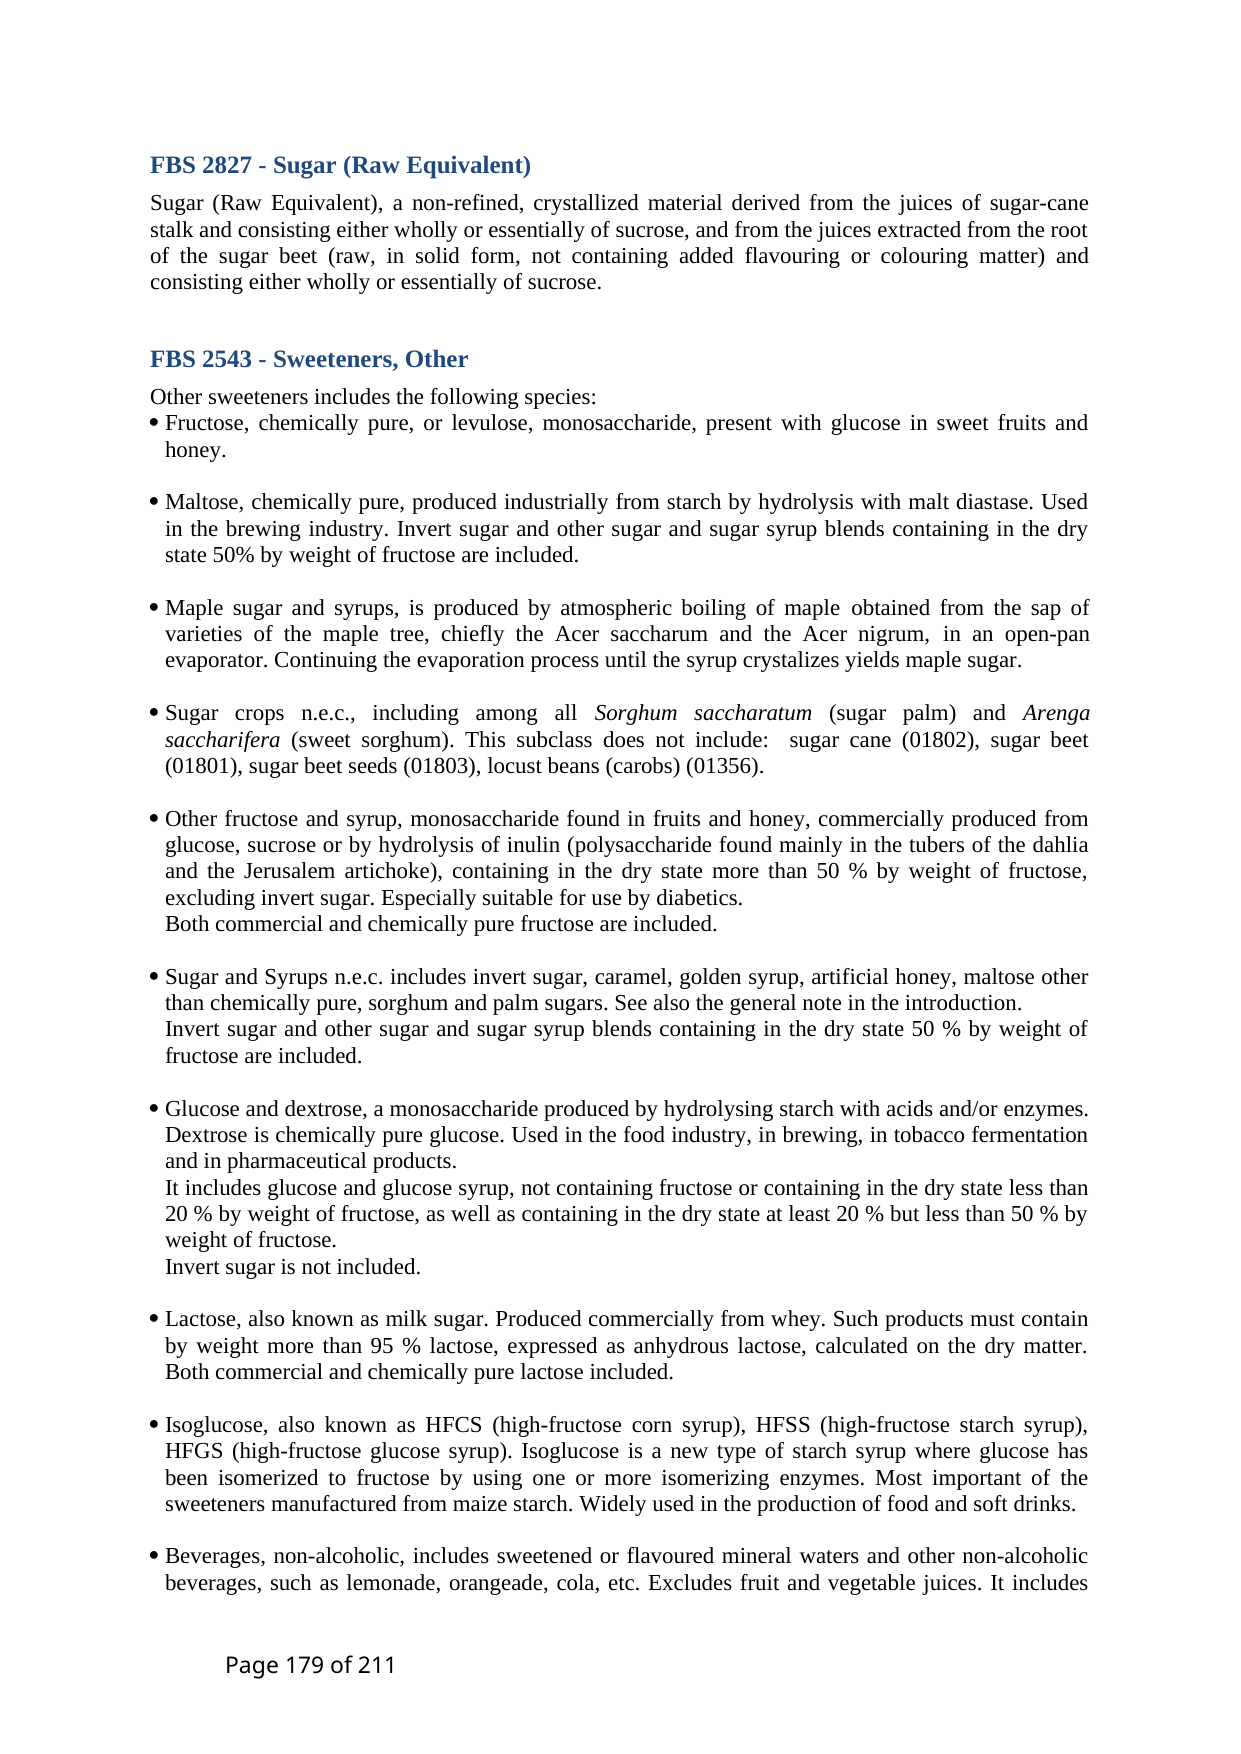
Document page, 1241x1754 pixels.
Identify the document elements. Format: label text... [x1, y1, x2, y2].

list Maltose, chemically pure, produced industrially from starch by hydrolysis with malt diastase. Used in the brewing industry. Invert sugar and other sugar and sugar syrup blends containing in the dry state 50% by weight of fructose are included. [150, 488, 1090, 567]
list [150, 1543, 1090, 1595]
text Sugar (Raw Equivalent), a non-refined, crystallized material derived from the juices of sugar-cane stalk and consisting either wholly or essentially of sucrose, and from the juices extracted from the root of the sugar beet (raw, in solid form, not containing added flavouring or colouring matter) and consisting either wholly or essentially of sucrose. [150, 189, 1090, 295]
subtitle FBS 2827 - Sugar (Raw Equivalent) [150, 150, 1090, 179]
list Sugar crops n.e.c., including among all Sorghum saccharatum (sugar palm) and Arenga saccharifera (sweet sorghum). This subclass does not include: sugar cane (01802), sugar beet (01801), sugar beet seeds (01803), locust beans (carobs) (01356). [150, 699, 1090, 778]
list Other fructose and syrup, monosaccharide found in fruits and honey, commercially produced from glucose, sucrose or by hydrolysis of inulin (polysaccharide found mainly in the tubers of the dahlia and the Jerusalem artichoke), containing in the dry state more than 50 % by weight of fructose, excluding invert sugar. Especially suitable for use by diabetics. [150, 805, 1090, 910]
subtitle FBS 2543 - Sweeteners, Other [150, 344, 1090, 372]
list Sugar and Syrups n.e.c. includes invert sugar, caramel, golden syrup, artificial honey, maltose other than chemically pure, sorghum and palm sugars. See also the general note in the introduction. [150, 963, 1090, 1016]
list Both commercial and chemically pure fructose are included. [165, 910, 1090, 936]
list Maple sugar and syrups, is produced by atmospheric boiling of maple obtained from the sap of varieties of the maple tree, chiefly the Acer saccharum and the Acer nigrum, in an open-pan evaporator. Continuing the evaporation process until the syrup crystalizes yields maple sugar. [150, 594, 1090, 673]
list It includes glucose and glucose syrup, not containing fructose or containing in the dry state less than 20 % by weight of fructose, as well as containing in the dry state at least 20 % but less than 50 % by weight of fructose. [165, 1174, 1090, 1253]
list Invert sugar is not included. [165, 1253, 1090, 1279]
text Other sweeteners includes the following species: [150, 383, 1090, 409]
list Isoglucose, also known as HFCS (high-fructose corn syrup), HFSS (high-fructose starch syrup), HFGS (high-fructose glucose syrup). Isoglucose is a new type of starch syrup where glucose has been isomerized to fructose by using one or more isomerizing enzymes. Most important of the sweeteners manufactured from maize starch. Widely used in the production of food and soft drinks. [150, 1411, 1090, 1516]
list Glucose and dextrose, a monosaccharide produced by hydrolysing starch with acids and/or enzymes. Dextrose is chemically pure glucose. Used in the food industry, in brewing, in tobacco fermentation and in pharmaceutical products. [150, 1094, 1090, 1174]
list Lactose, also known as milk sugar. Produced commercially from whey. Such products must contain by weight more than 95 % lactose, expressed as anhydrous lactose, calculated on the dry matter. Both commercial and chemically pure lactose included. [150, 1305, 1090, 1384]
list Fructose, chemically pure, or levulose, monosaccharide, present with glucose in sweet fruits and honey. [150, 409, 1090, 462]
list Invert sugar and other sugar and sugar syrup blends containing in the dry state 50 % by weight of fructose are included. [165, 1016, 1090, 1068]
